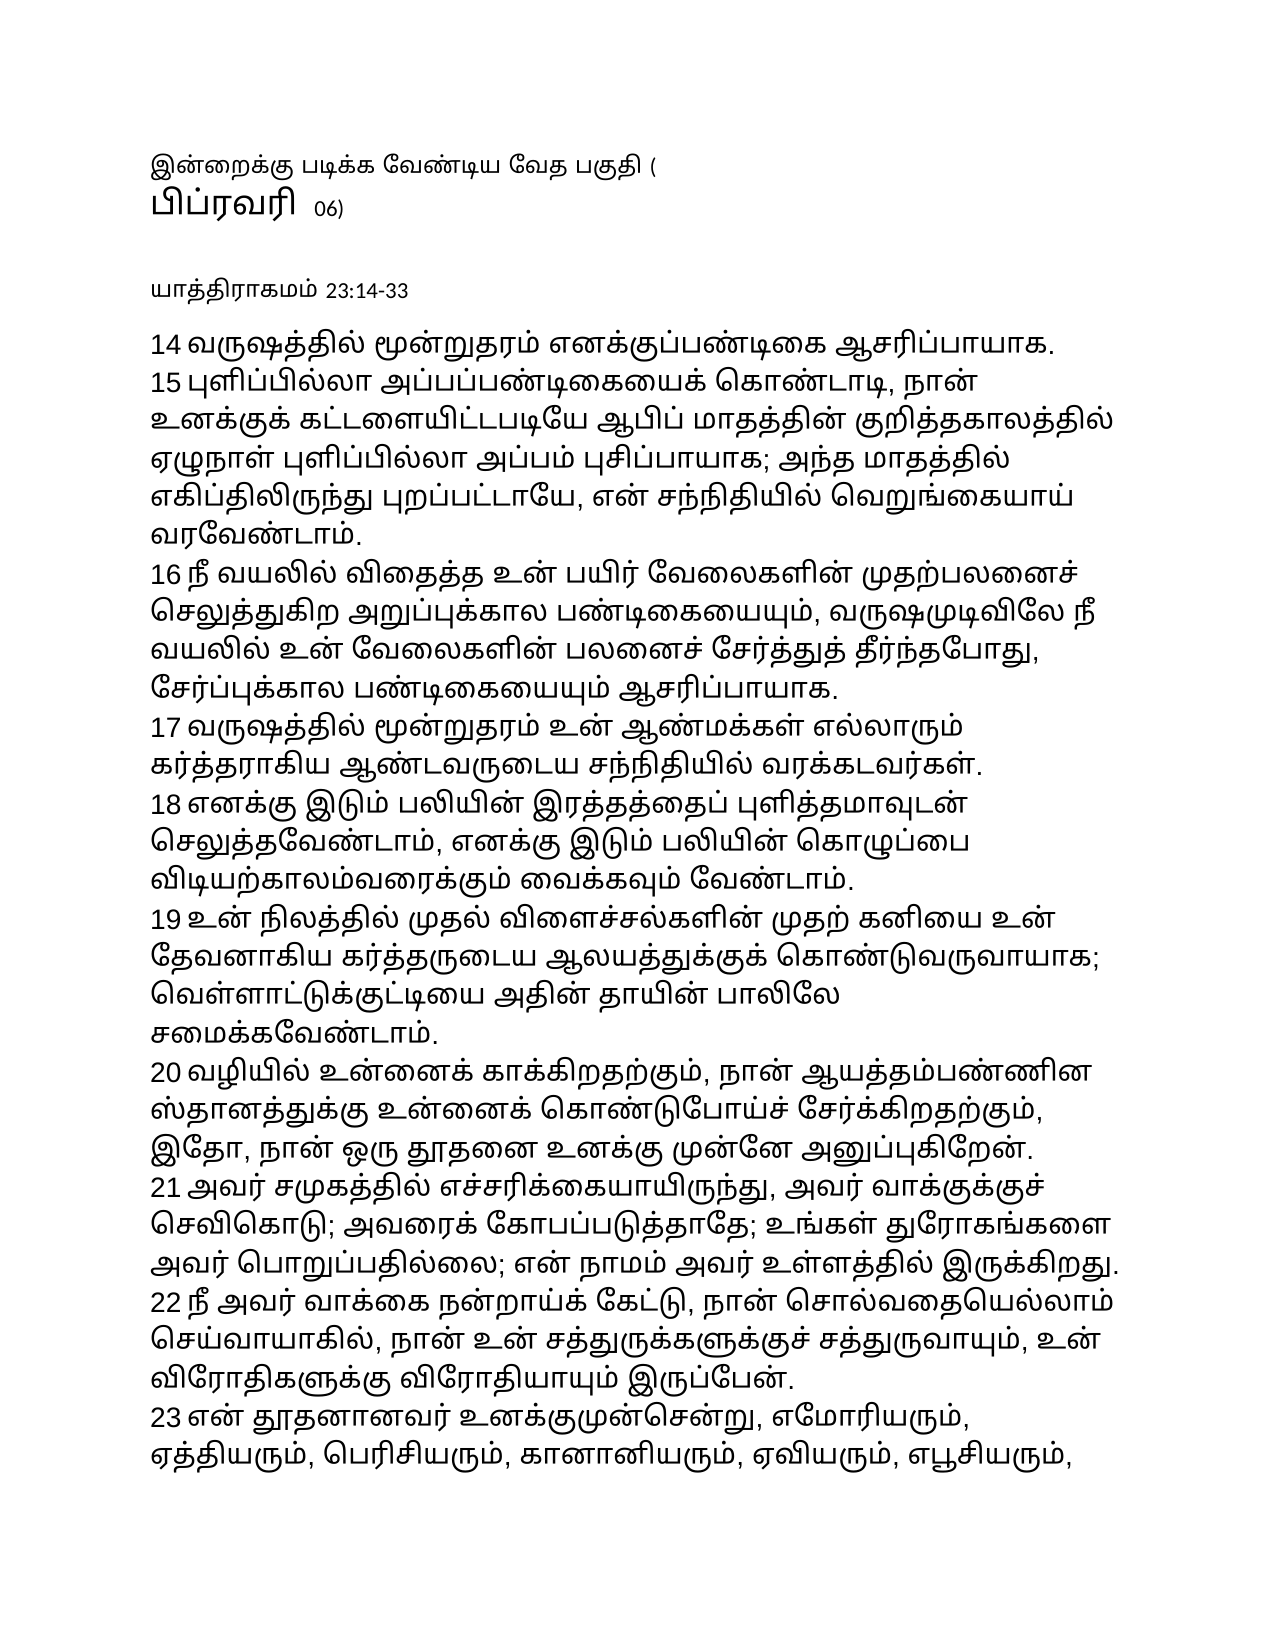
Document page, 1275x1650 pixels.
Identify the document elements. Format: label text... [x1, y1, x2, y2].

text 14வருஷத்தில் மூன்றுதரம் எனக்குப்பண்டிகை ஆசரிப்பாயாக. [150, 324, 1125, 362]
text 20வழியில் உன்னைக் காக்கிறதற்கும், நான் ஆயத்தம்பண்ணின ஸ்தானத்துக்கு உன்னைக் கொண்டுபோய்ச் சேர்க்கிறதற்கும், இதோ, நான் ஒரு தூதனை உனக்கு முன்னே அனுப்புகிறேன். [150, 1052, 1125, 1167]
text இன்றைக்கு படிக்க வேண்டிய வேத பகு‌தி ( [150, 150, 1125, 181]
text 19உன் நிலத்தில் முதல் விளைச்சல்களின் முதற் கனியை உன் தேவனாகிய கர்த்தருடைய ஆலயத்துக்குக் கொண்டுவருவாயாக; வெள்ளாட்டுக்குட்டியை அதின் தாயின் பாலிலே சமைக்கவேண்டாம். [150, 899, 1125, 1052]
text 15புளிப்பில்லா அப்பப்பண்டிகையைக் கொண்டாடி, நான் உனக்குக் கட்டளையிட்டபடியே ஆபிப் மாதத்தின் குறித்தகாலத்தில் ஏழுநாள் புளிப்பில்லா அப்பம் புசிப்பாயாக; அந்த மாதத்தில் எகிப்திலிருந்து புறப்பட்டாயே, என் சந்நிதியில் வெறுங்கையாய் வரவேண்டாம். [150, 362, 1125, 554]
text 18எனக்கு இடும் பலியின் இரத்தத்தைப் புளித்தமாவுடன் செலுத்தவேண்டாம், எனக்கு இடும் பலியின் கொழுப்பை விடியற்காலம்வரைக்கும் வைக்கவும் வேண்டாம். [150, 784, 1125, 899]
text 17வருஷத்தில் மூன்றுதரம் உன் ஆண்மக்கள் எல்லாரும் கர்த்தராகிய ஆண்டவருடைய சந்நிதியில் வரக்கடவர்கள். [150, 707, 1125, 784]
text 22நீ அவர் வாக்கை நன்றாய்க் கேட்டு, நான் சொல்வதையெல்லாம் செய்வாயாகில், நான் உன் சத்துருக்களுக்குச் சத்துருவாயும், உன் விரோதிகளுக்கு விரோதியாயும் இருப்பேன். [150, 1282, 1125, 1397]
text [150, 1397, 1125, 1474]
text யாத்திராகமம் 23:14-33 [150, 273, 1125, 305]
text 21அவர் சமுகத்தில் எச்சரிக்கையாயிருந்து, அவர் வாக்குக்குச் செவிகொடு; அவரைக் கோபப்படுத்தாதே; உங்கள் துரோகங்களை அவர் பொறுப்பதில்லை; என் நாமம் அவர் உள்ளத்தில் இருக்கிறது. [150, 1167, 1125, 1282]
text பிப்ரவரி 06) [150, 181, 1125, 227]
text 16நீ வயலில் விதைத்த உன் பயிர் வேலைகளின் முதற்பலனைச் செலுத்துகிற அறுப்புக்கால பண்டிகையையும், வருஷமுடிவிலே நீ வயலில் உன் வேலைகளின் பலனைச் சேர்த்துத் தீர்ந்தபோது, சேர்ப்புக்கால பண்டிகையையும் ஆசரிப்பாயாக. [150, 554, 1125, 707]
